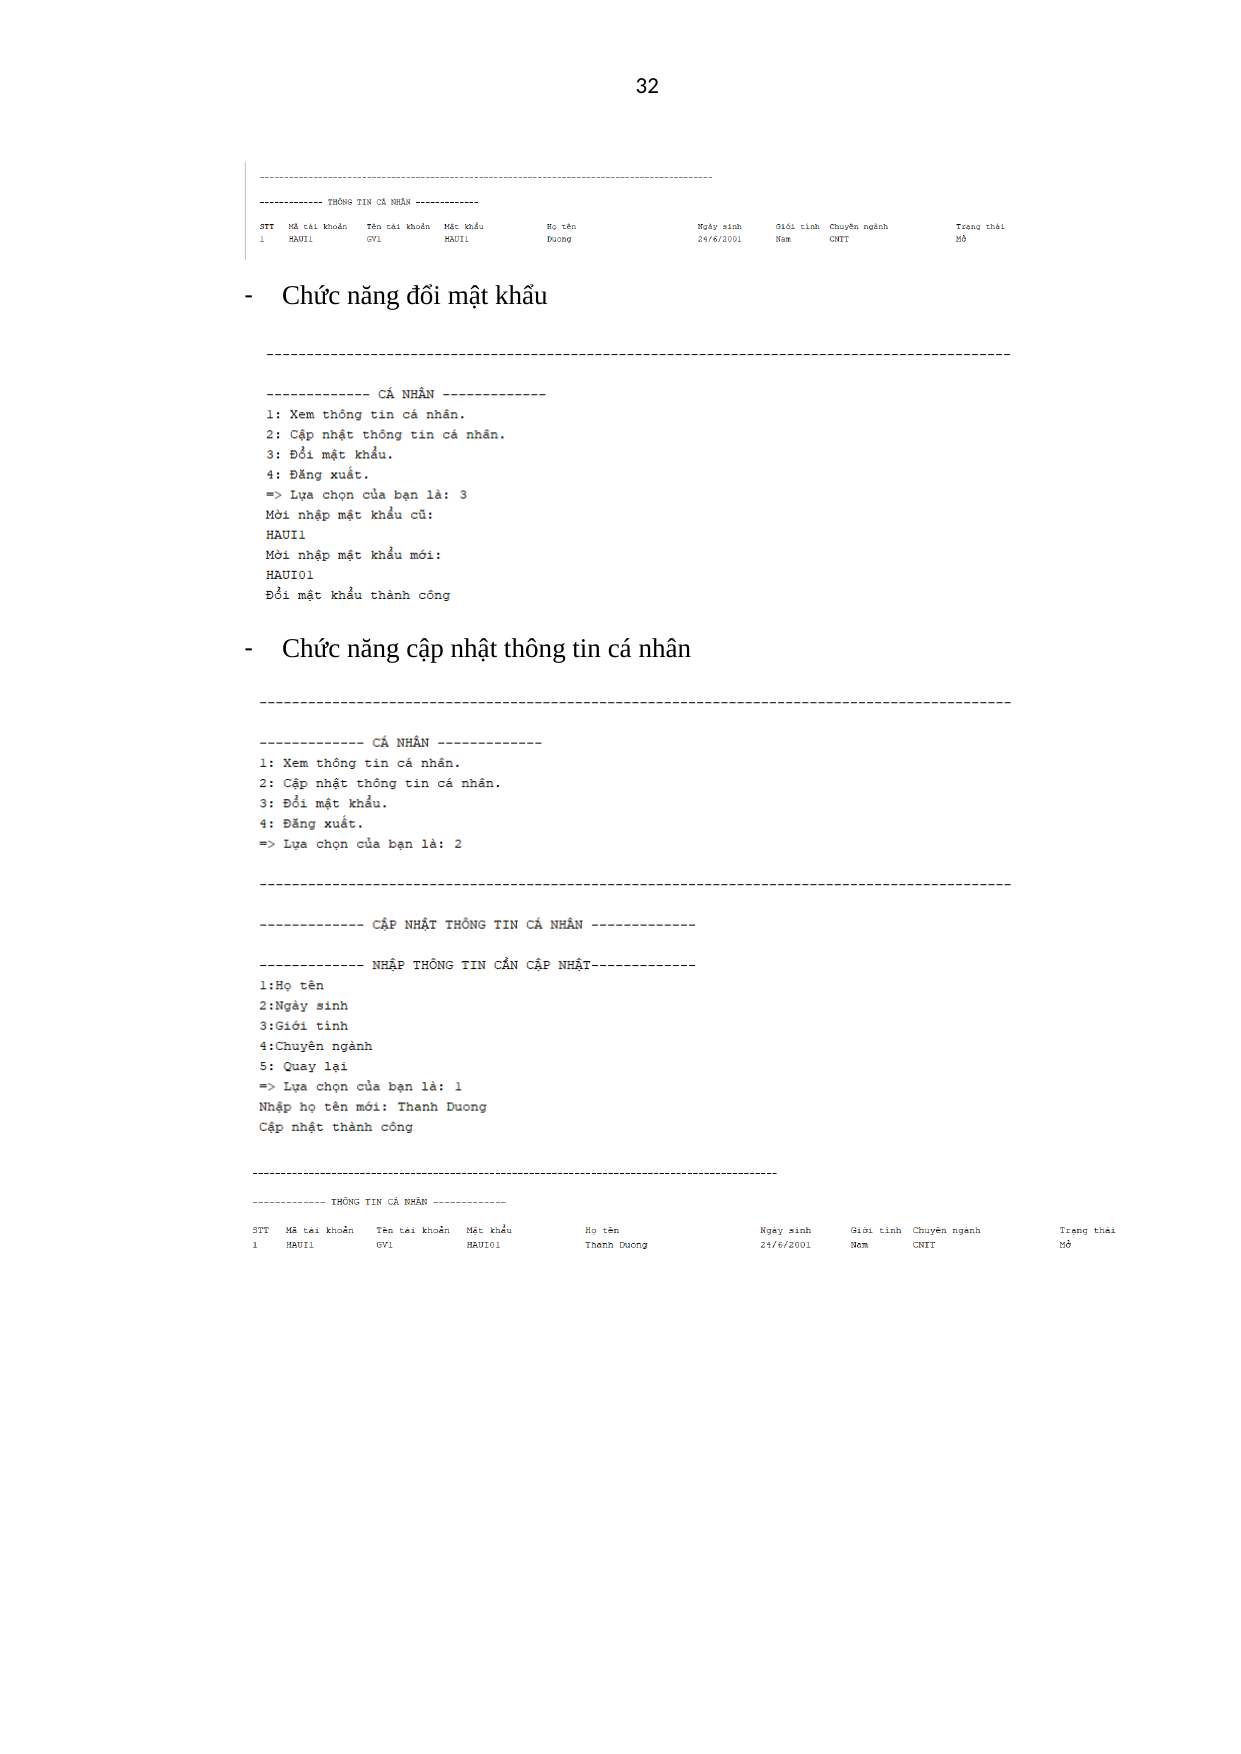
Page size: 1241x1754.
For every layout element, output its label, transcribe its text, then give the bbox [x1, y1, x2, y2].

list Chức năng cập nhật thông tin cá nhân [244, 631, 1087, 664]
picture [244, 162, 1040, 260]
picture [244, 1165, 1125, 1272]
picture [244, 683, 1043, 1147]
picture [244, 330, 1035, 612]
list Chức năng đổi mật khẩu [244, 278, 1087, 312]
